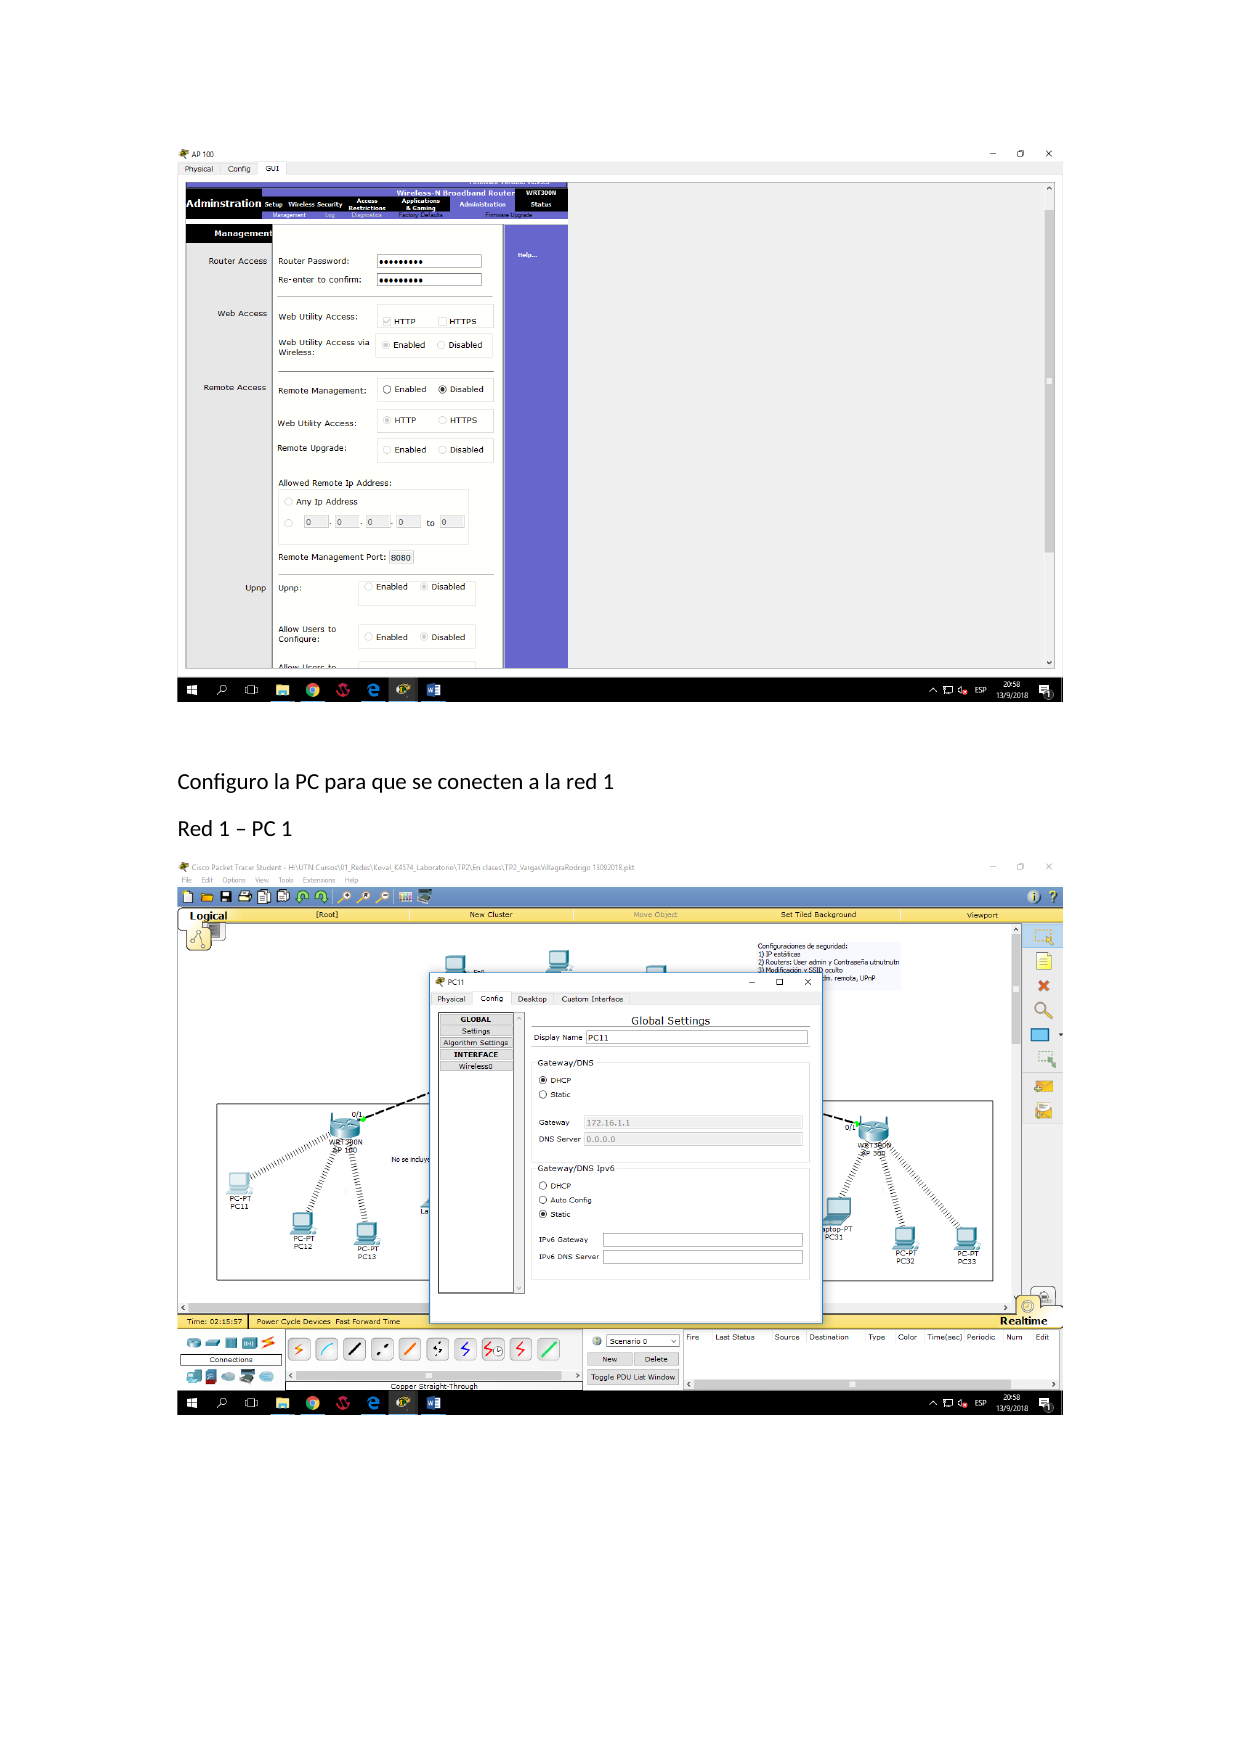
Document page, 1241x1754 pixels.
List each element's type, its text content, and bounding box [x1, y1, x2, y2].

text Red 1 – PC 1 [177, 814, 1063, 842]
picture [177, 147, 1063, 702]
text Configuro la PC para que se conecten a la red 1 [177, 767, 1063, 795]
picture [177, 860, 1063, 1415]
